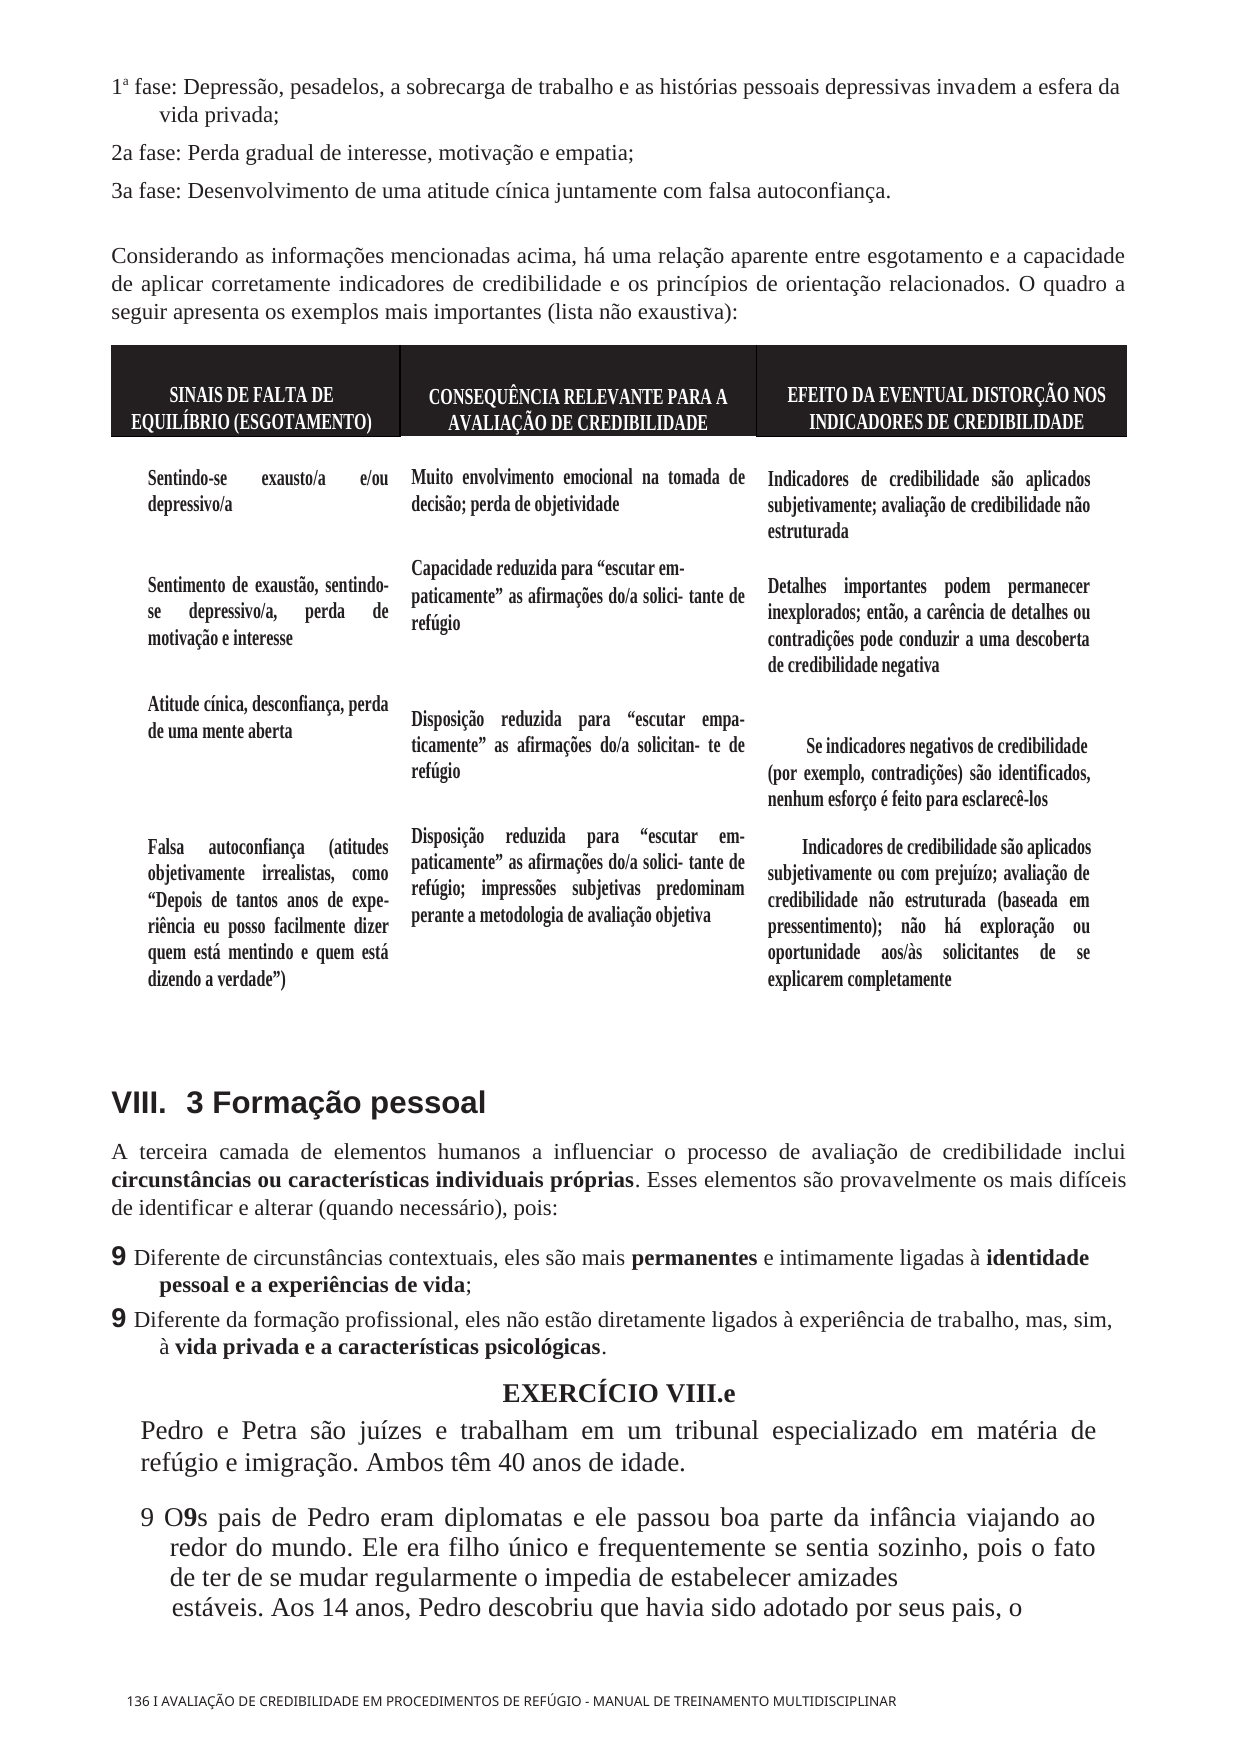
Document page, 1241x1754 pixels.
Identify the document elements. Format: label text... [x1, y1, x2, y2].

table_cell Disposição reduzida para “escutar empa- ticamente” as afirmações do/a solicitan- te de refúgio [400, 678, 756, 811]
text 9 Diferente de circunstâncias contextuais, eles são mais permanentes e intimamente ligadas à identidade pessoal e a experiências de vida; [111, 1240, 1127, 1297]
table_header CONSEQUÊNCIA RELEVANTE PARA A AVALIAÇÃO DE CREDIBILIDADE [401, 345, 756, 436]
table_cell Sentimento de exaustão, sentindo-se depressivo/a, perda de motivação e interesse [111, 544, 400, 677]
text Considerando as informações mencionadas acima, há uma relação aparente entre esgotamento e a capacidade de aplicar corretamente indicadores de credibilidade e os princípios de orientação relacionados. O quadro a seguir apresenta os exemplos mais importantes (lista não exaustiva): [111, 242, 1127, 325]
table_cell Se indicadores negativos de credibilidade (por exemplo, contradições) são identificados, nenhum esforço é feito para esclarecê-los [756, 678, 1127, 811]
table_cell Atitude cínica, desconfiança, perda de uma mente aberta [111, 678, 400, 811]
table_cell Detalhes importantes podem permanecer inexplorados; então, a carência de detalhes ou contradições pode conduzir a uma descoberta de credibilidade negativa [756, 544, 1127, 677]
table_cell Indicadores de credibilidade são aplicados subjetivamente; avaliação de credibilidade não estruturada [756, 437, 1127, 544]
table_header EFEITO DA EVENTUAL DISTORÇÃO NOS INDICADORES DE CREDIBILIDADE [757, 345, 1127, 436]
text 9 O9s pais de Pedro eram diplomatas e ele passou boa parte da infância viajando ao redor do mundo. Ele era filho único e frequentemente se sentia sozinho, pois o fato de ter de se mudar regularmente o impedia de estabelecer amizades [140, 1502, 1098, 1593]
text estáveis. Aos 14 anos, Pedro descobriu que havia sido adotado por seus pais, o [169, 1593, 1127, 1623]
list 3 Formação pessoal [111, 1084, 1127, 1119]
table_cell Falsa autoconfiança (atitudes objetivamente irrealistas, como “Depois de tantos anos de experiência eu posso facilmente dizer quem está mentindo e quem está dizendo a verdade”) [111, 811, 400, 1013]
table_cell Sentindo-se exausto/a e/ou depressivo/a [111, 437, 400, 544]
text 9 Diferente da formação profissional, eles não estão diretamente ligados à experiência de trabalho, mas, sim, à vida privada e a características psicológicas. [111, 1302, 1127, 1359]
table_cell Indicadores de credibilidade são aplicados subjetivamente ou com prejuízo; avaliação de credibilidade não estruturada (baseada em pressentimento); não há exploração ou oportunidade aos/às solicitantes de se explicarem completamente [756, 811, 1127, 1013]
text 3a fase: Desenvolvimento de uma atitude cínica juntamente com falsa autoconfiança. [111, 177, 1127, 203]
table_header SINAIS DE FALTA DE EQUILÍBRIO (ESGOTAMENTO) [111, 345, 399, 436]
table_cell Capacidade reduzida para “escutar em- paticamente” as afirmações do/a solici- tante de refúgio [400, 544, 756, 677]
text A terceira camada de elementos humanos a influenciar o processo de avaliação de credibilidade inclui circunstâncias ou características individuais próprias. Esses elementos são provavelmente os mais difíceis de identificar e alterar (quando necessário), pois: [111, 1138, 1127, 1220]
table_cell Disposição reduzida para “escutar em- paticamente” as afirmações do/a solici- tante de refúgio; impressões subjetivas predominam perante a metodologia de avaliação objetiva [400, 811, 756, 1013]
text 1a fase: Depressão, pesadelos, a sobrecarga de trabalho e as histórias pessoais depressivas invadem a esfera da vida privada; [111, 73, 1127, 127]
table_cell Muito envolvimento emocional na tomada de decisão; perda de objetividade [400, 436, 756, 544]
text Pedro e Petra são juízes e trabalham em um tribunal especializado em matéria de refúgio e imigração. Ambos têm 40 anos de idade. [140, 1414, 1098, 1477]
text EXERCÍCIO VIII.e [111, 1378, 1127, 1408]
text 2a fase: Perda gradual de interesse, motivação e empatia; [111, 139, 1127, 165]
